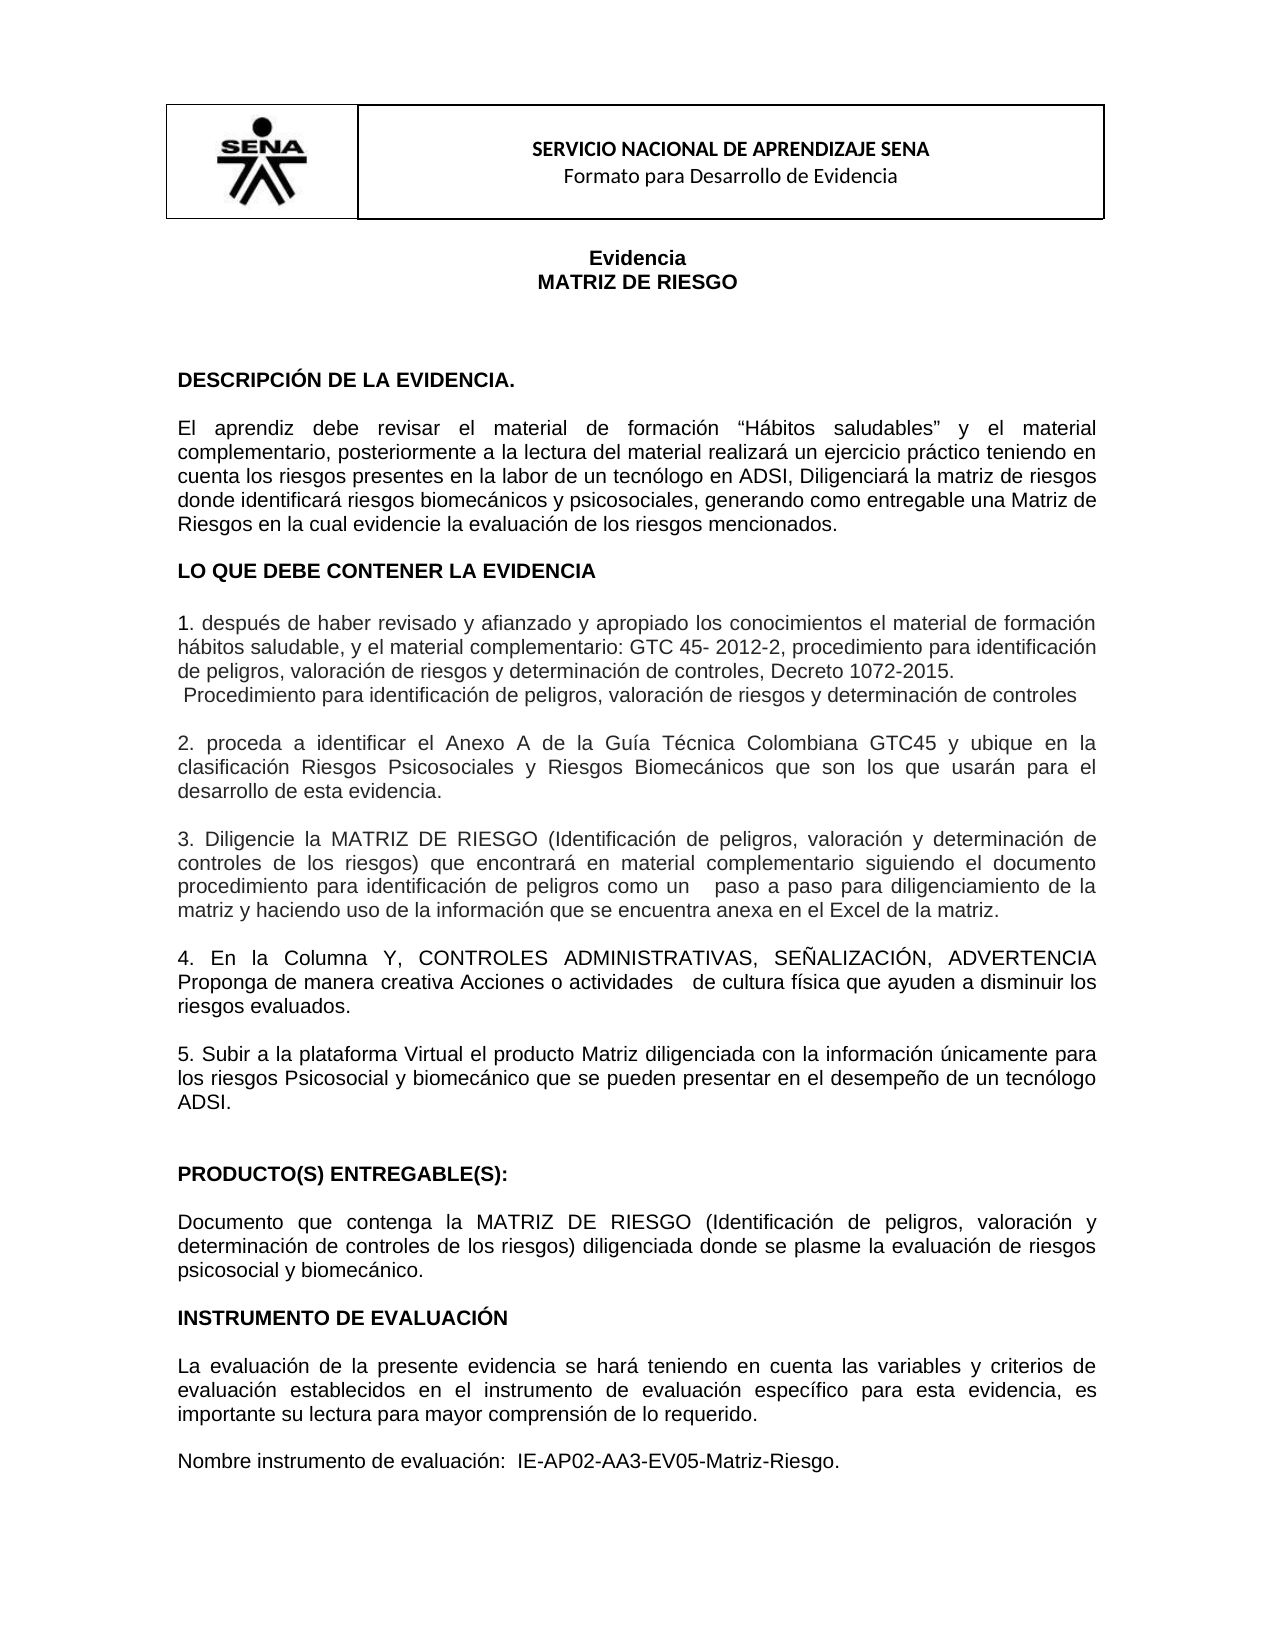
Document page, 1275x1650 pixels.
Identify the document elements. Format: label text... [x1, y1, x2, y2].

text El aprendiz debe revisar el material de formación “Hábitos saludables” y el material complementario, posteriormente a la lectura del material realizará un ejercicio práctico teniendo en cuenta los riesgos presentes en la labor de un tecnólogo en ADSI, Diligenciará la matriz de riesgos donde identificará riesgos biomecánicos y psicosociales, generando como entregable una Matriz de Riesgos en la cual evidencie la evaluación de los riesgos mencionados. [177, 416, 1098, 535]
text 4. En la Columna Y, CONTROLES ADMINISTRATIVAS, SEÑALIZACIÓN, ADVERTENCIA Proponga de manera creativa Acciones o actividades de cultura física que ayuden a disminuir los riesgos evaluados. [177, 946, 1098, 1018]
text 1. después de haber revisado y afianzado y apropiado los conocimientos el material de formación hábitos saludable, y el material complementario: GTC 45- 2012-2, procedimiento para identificación de peligros, valoración de riesgos y determinación de controles, Decreto 1072-2015. [177, 611, 1098, 683]
text Procedimiento para identificación de peligros, valoración de riesgos y determinación de controles [177, 683, 1098, 707]
text 2. proceda a identificar el Anexo A de la Guía Técnica Colombiana GTC45 y ubique en la clasificación Riesgos Psicosociales y Riesgos Biomecánicos que son los que usarán para el desarrollo de esta evidencia. [177, 731, 1098, 802]
text 5. Subir a la plataforma Virtual el producto Matriz diligenciada con la información únicamente para los riesgos Psicosocial y biomecánico que se pueden presentar en el desempeño de un tecnólogo ADSI. [177, 1042, 1098, 1114]
text LO QUE DEBE CONTENER LA EVIDENCIA [177, 559, 1098, 583]
text Evidencia [177, 246, 1098, 270]
text Nombre instrumento de evaluación: IE-AP02-AA3-EV05-Matriz-Riesgo. [177, 1449, 1098, 1473]
text MATRIZ DE RIESGO [177, 270, 1098, 294]
text La evaluación de la presente evidencia se hará teniendo en cuenta las variables y criterios de evaluación establecidos en el instrumento de evaluación específico para esta evidencia, es importante su lectura para mayor comprensión de lo requerido. [177, 1353, 1098, 1425]
text Documento que contenga la MATRIZ DE RIESGO (Identificación de peligros, valoración y determinación de controles de los riesgos) diligenciada donde se plasme la evaluación de riesgos psicosocial y biomecánico. [177, 1210, 1098, 1282]
text DESCRIPCIÓN DE LA EVIDENCIA. [177, 368, 1098, 392]
picture [215, 115, 309, 209]
text 3. Diligencie la MATRIZ DE RIESGO (Identificación de peligros, valoración y determinación de controles de los riesgos) que encontrará en material complementario siguiendo el documento procedimiento para identificación de peligros como un paso a paso para diligenciamiento de la matriz y haciendo uso de la información que se encuentra anexa en el Excel de la matriz. [177, 826, 1098, 922]
text INSTRUMENTO DE EVALUACIÓN [177, 1306, 1098, 1329]
text PRODUCTO(S) ENTREGABLE(S): [177, 1162, 1098, 1186]
